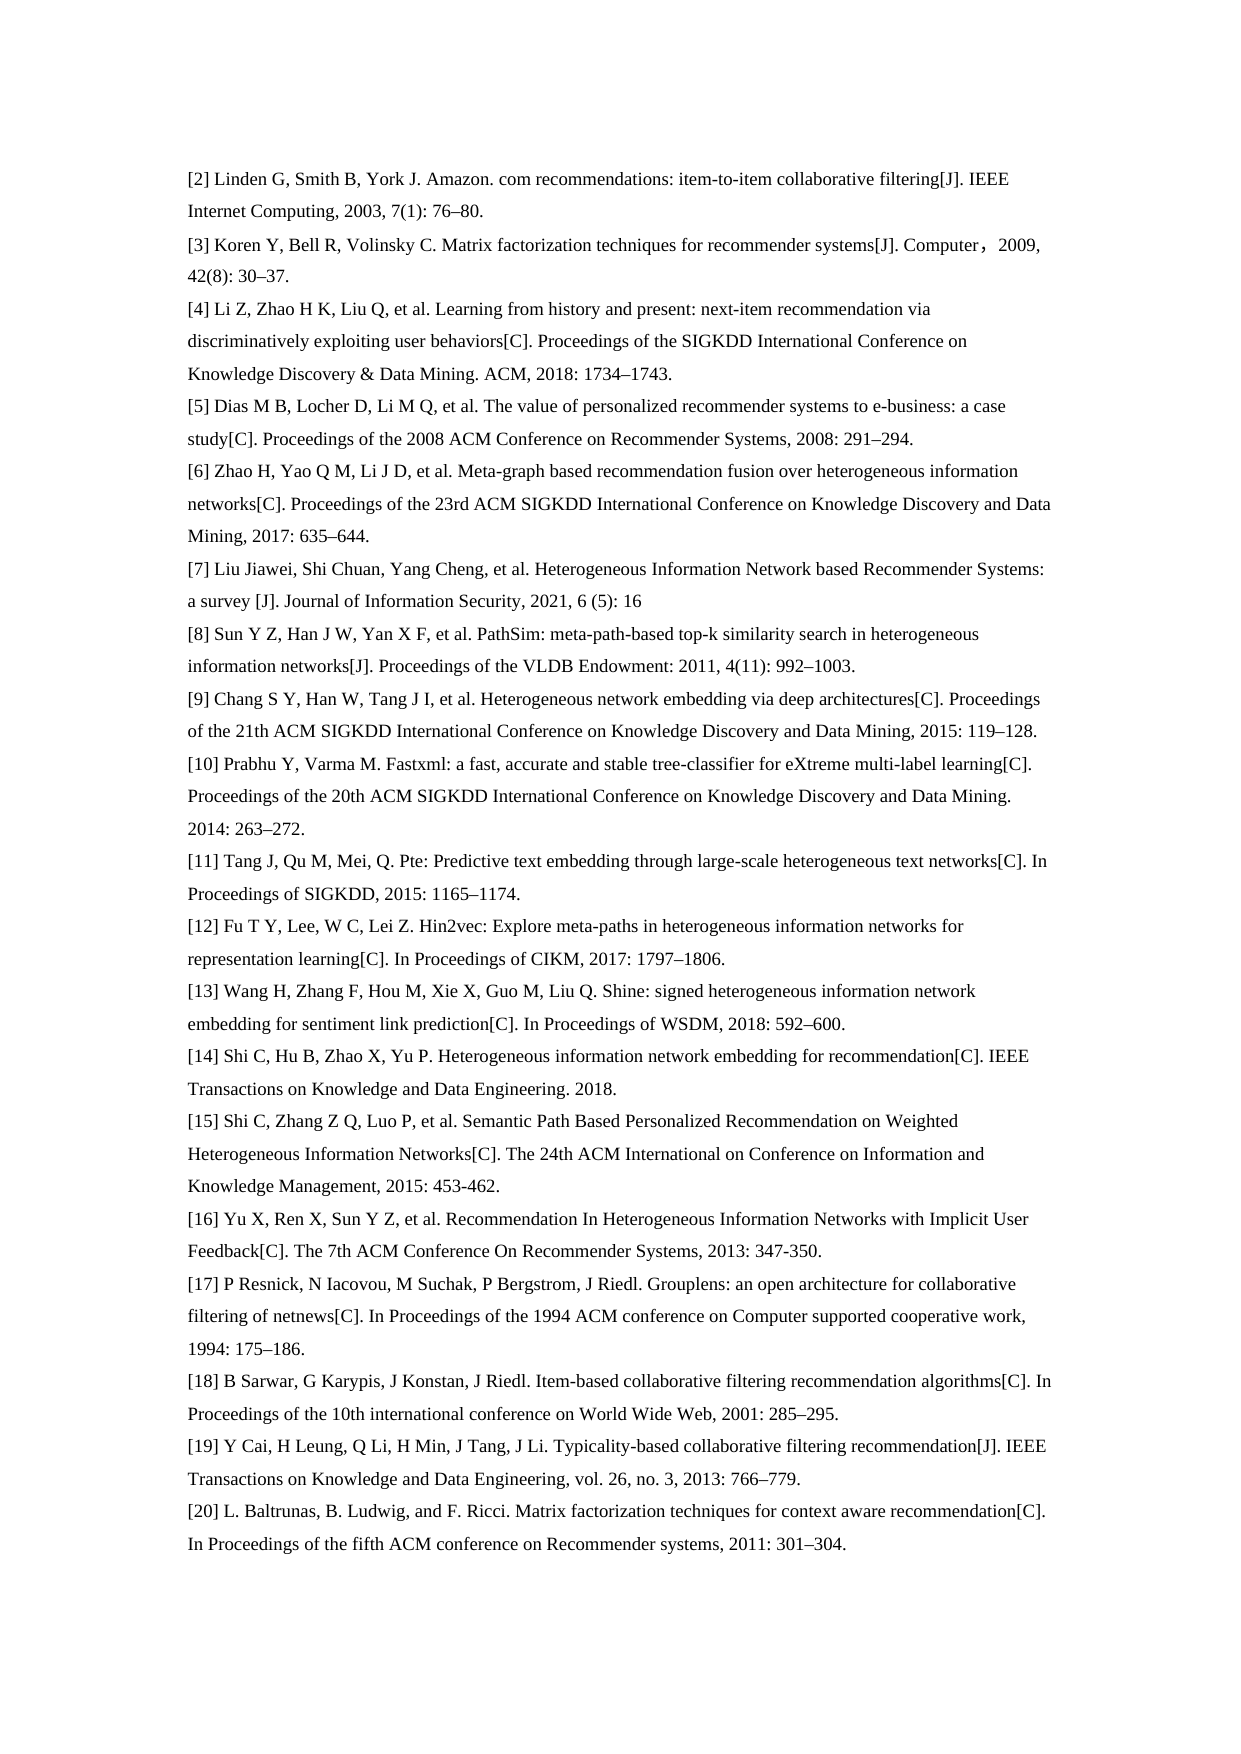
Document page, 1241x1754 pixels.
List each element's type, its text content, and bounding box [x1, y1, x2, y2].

text [17] P Resnick, N Iacovou, M Suchak, P Bergstrom, J Riedl. Grouplens: an open architecture for collaborative filtering of netnews[C]. In Proceedings of the 1994 ACM conference on Computer supported cooperative work, 1994: 175–186. [187, 1267, 1053, 1364]
text [13] Wang H, Zhang F, Hou M, Xie X, Guo M, Liu Q. Shine: signed heterogeneous information network embedding for sentiment link prediction[C]. In Proceedings of WSDM, 2018: 592–600. [187, 974, 1053, 1039]
text [7] Liu Jiawei, Shi Chuan, Yang Cheng, et al. Heterogeneous Information Network based Recommender Systems: a survey [J]. Journal of Information Security, 2021, 6 (5): 16 [187, 552, 1053, 617]
text [9] Chang S Y, Han W, Tang J I, et al. Heterogeneous network embedding via deep architectures[C]. Proceedings of the 21th ACM SIGKDD International Conference on Knowledge Discovery and Data Mining, 2015: 119–128. [187, 682, 1053, 747]
text [15] Shi C, Zhang Z Q, Luo P, et al. Semantic Path Based Personalized Recommendation on Weighted Heterogeneous Information Networks[C]. The 24th ACM International on Conference on Information and Knowledge Management, 2015: 453-462. [187, 1104, 1053, 1202]
text [14] Shi C, Hu B, Zhao X, Yu P. Heterogeneous information network embedding for recommendation[C]. IEEE Transactions on Knowledge and Data Engineering. 2018. [187, 1039, 1053, 1104]
text [10] Prabhu Y, Varma M. Fastxml: a fast, accurate and stable tree-classifier for eXtreme multi-label learning[C]. Proceedings of the 20th ACM SIGKDD International Conference on Knowledge Discovery and Data Mining. 2014: 263–272. [187, 747, 1053, 844]
text [3] Koren Y, Bell R, Volinsky C. Matrix factorization techniques for recommender systems[J]. Computer，2009, 42(8): 30–37. [187, 227, 1053, 292]
text [4] Li Z, Zhao H K, Liu Q, et al. Learning from history and present: next-item recommendation via discriminatively exploiting user behaviors[C]. Proceedings of the SIGKDD International Conference on Knowledge Discovery & Data Mining. ACM, 2018: 1734–1743. [187, 292, 1053, 389]
text [5] Dias M B, Locher D, Li M Q, et al. The value of personalized recommender systems to e-business: a case study[C]. Proceedings of the 2008 ACM Conference on Recommender Systems, 2008: 291–294. [187, 389, 1053, 454]
text [18] B Sarwar, G Karypis, J Konstan, J Riedl. Item-based collaborative filtering recommendation algorithms[C]. In Proceedings of the 10th international conference on World Wide Web, 2001: 285–295. [187, 1364, 1053, 1429]
text [20] L. Baltrunas, B. Ludwig, and F. Ricci. Matrix factorization techniques for context aware recommendation[C]. In Proceedings of the fifth ACM conference on Recommender systems, 2011: 301–304. [187, 1494, 1053, 1559]
text [16] Yu X, Ren X, Sun Y Z, et al. Recommendation In Heterogeneous Information Networks with Implicit User Feedback[C]. The 7th ACM Conference On Recommender Systems, 2013: 347-350. [187, 1202, 1053, 1267]
text [11] Tang J, Qu M, Mei, Q. Pte: Predictive text embedding through large-scale heterogeneous text networks[C]. In Proceedings of SIGKDD, 2015: 1165–1174. [187, 844, 1053, 909]
text [12] Fu T Y, Lee, W C, Lei Z. Hin2vec: Explore meta-paths in heterogeneous information networks for representation learning[C]. In Proceedings of CIKM, 2017: 1797–1806. [187, 909, 1053, 974]
text [6] Zhao H, Yao Q M, Li J D, et al. Meta-graph based recommendation fusion over heterogeneous information networks[C]. Proceedings of the 23rd ACM SIGKDD International Conference on Knowledge Discovery and Data Mining, 2017: 635–644. [187, 454, 1053, 552]
text [2] Linden G, Smith B, York J. Amazon. com recommendations: item-to-item collaborative filtering[J]. IEEE Internet Computing, 2003, 7(1): 76–80. [187, 162, 1053, 227]
text [19] Y Cai, H Leung, Q Li, H Min, J Tang, J Li. Typicality-based collaborative filtering recommendation[J]. IEEE Transactions on Knowledge and Data Engineering, vol. 26, no. 3, 2013: 766–779. [187, 1429, 1053, 1494]
text [8] Sun Y Z, Han J W, Yan X F, et al. PathSim: meta-path-based top-k similarity search in heterogeneous information networks[J]. Proceedings of the VLDB Endowment: 2011, 4(11): 992–1003. [187, 617, 1053, 682]
